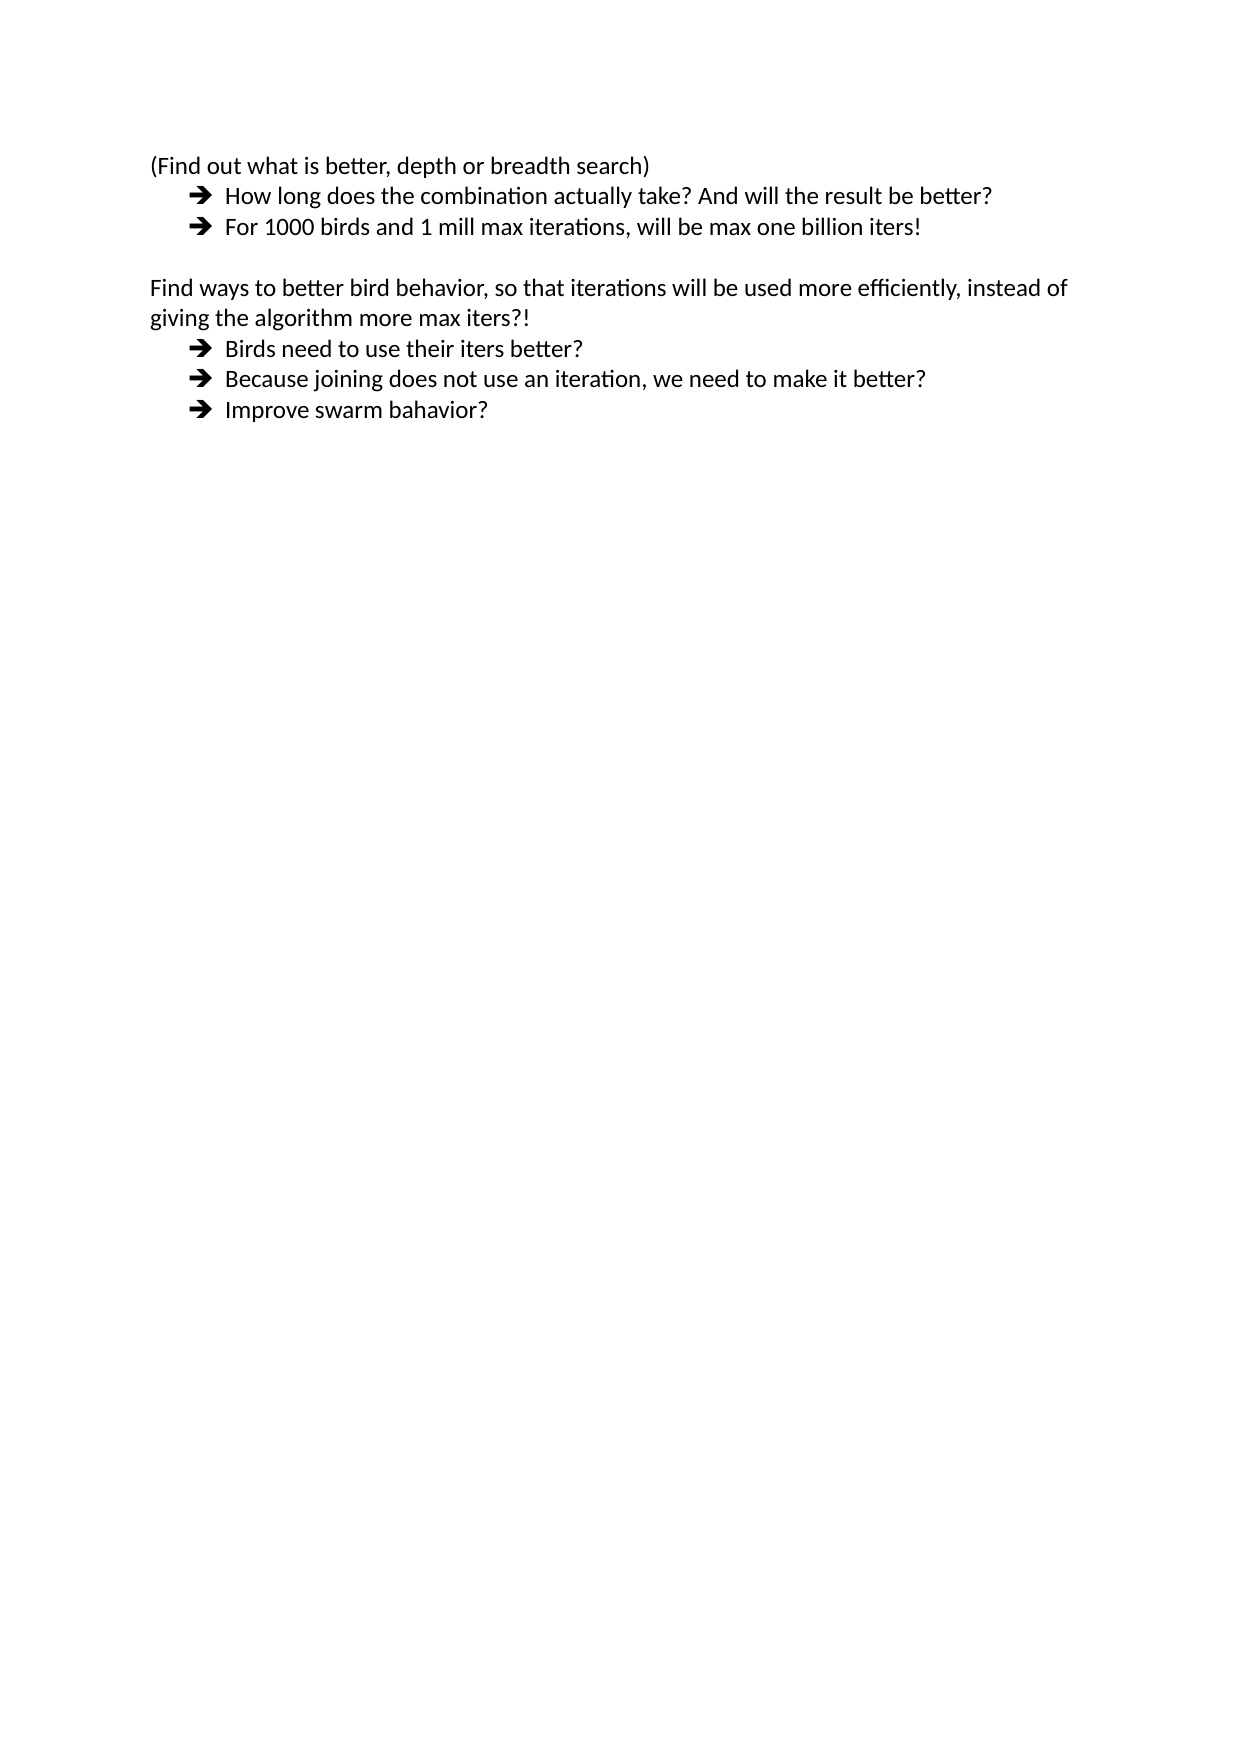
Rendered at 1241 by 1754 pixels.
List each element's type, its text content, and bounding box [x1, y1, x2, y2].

list How long does the combination actually take? And will the result be better? [187, 181, 1090, 211]
list Improve swarm bahavior? [187, 394, 1090, 425]
list For 1000 birds and 1 mill max iterations, will be max one billion iters! [187, 211, 1090, 242]
list Because joining does not use an iteration, we need to make it better? [187, 364, 1090, 394]
list Birds need to use their iters better? [187, 333, 1090, 364]
text Find ways to better bird behavior, so that iterations will be used more efficiently, instead of giving the algorithm more max iters?! [150, 272, 1090, 333]
text (Find out what is better, depth or breadth search) [150, 150, 1090, 181]
